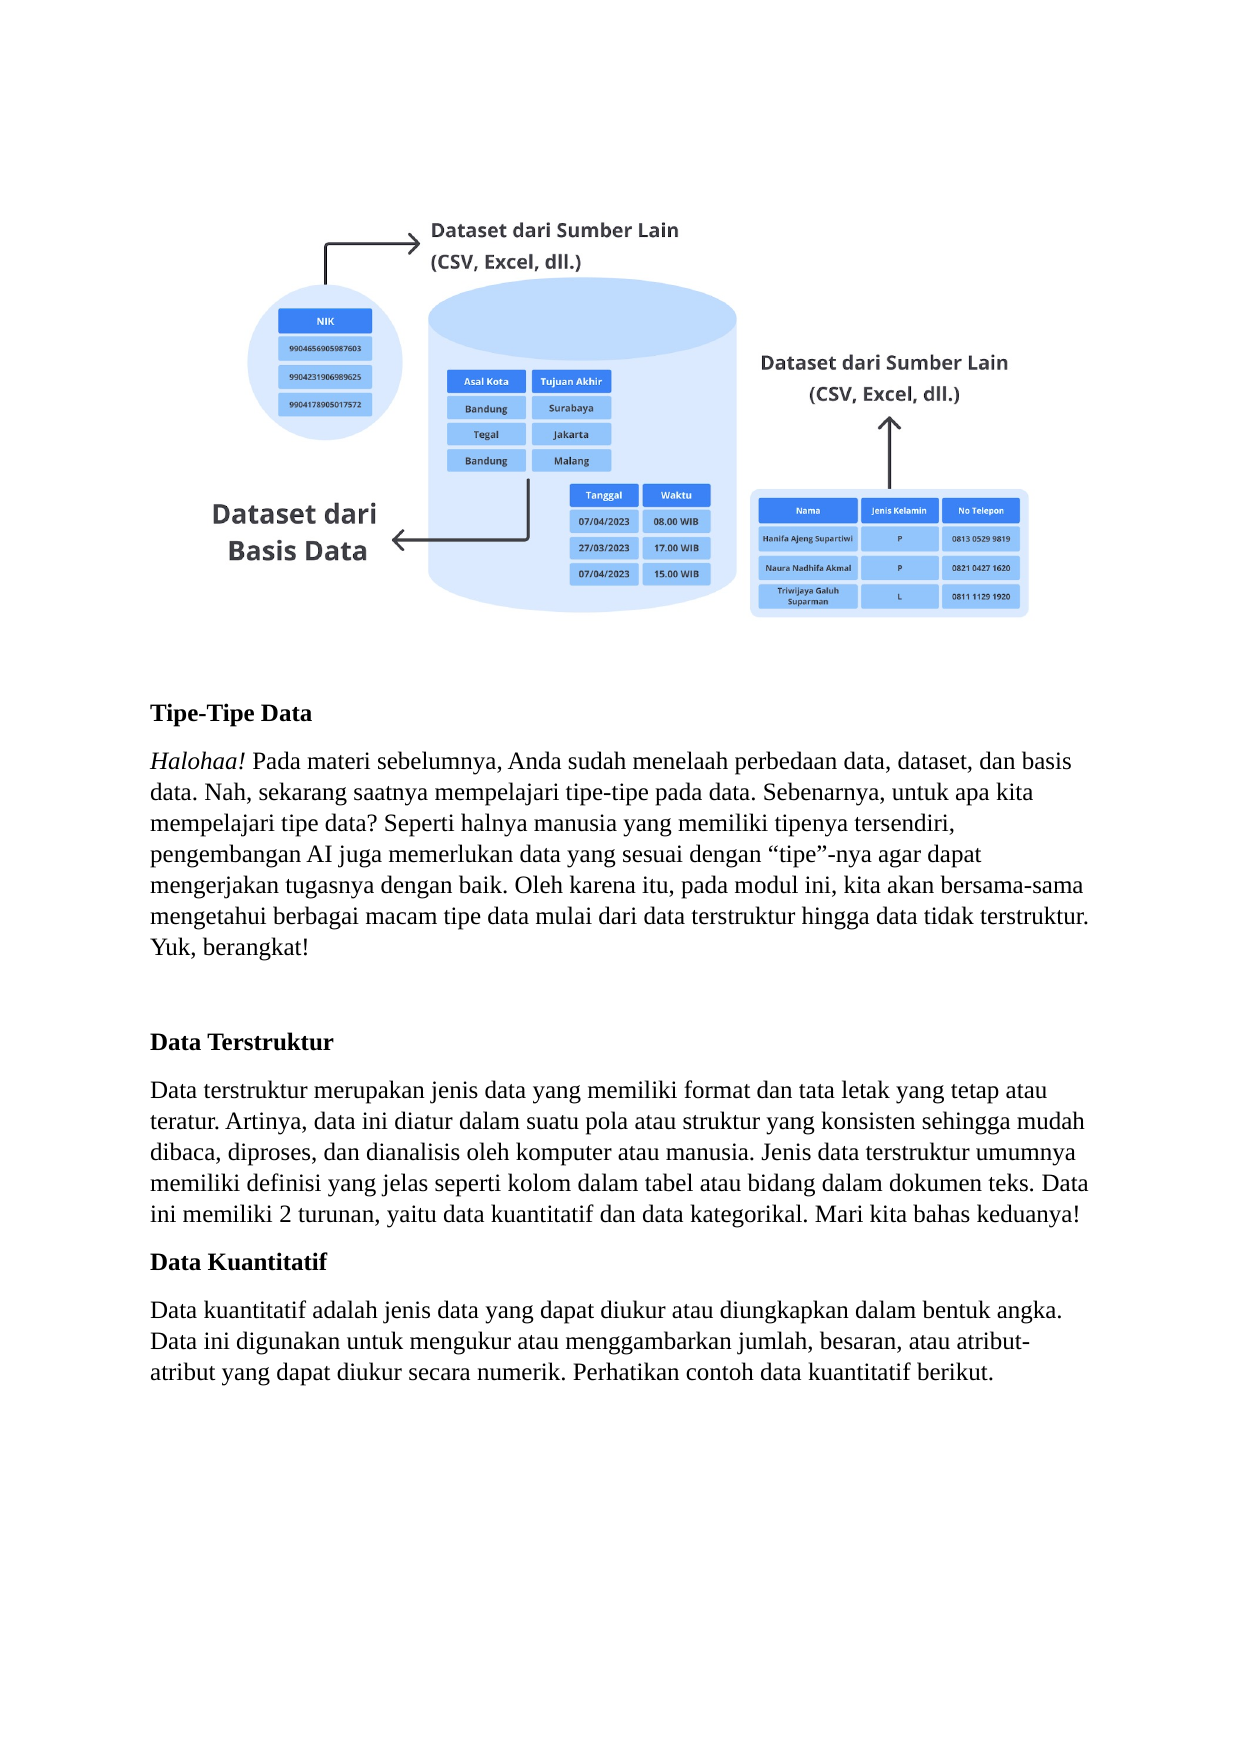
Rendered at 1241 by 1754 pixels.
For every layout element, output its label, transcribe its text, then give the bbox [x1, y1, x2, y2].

text Tipe-Tipe Data [150, 698, 1090, 727]
text Data Terstruktur [150, 1027, 1090, 1056]
text Halohaa! Pada materi sebelumnya, Anda sudah menelaah perbedaan data, dataset, dan basis data. Nah, sekarang saatnya mempelajari tipe-tipe pada data. Sebenarnya, untuk apa kita mempelajari tipe data? Seperti halnya manusia yang memiliki tipenya tersendiri, pengembangan AI juga memerlukan data yang sesuai dengan “tipe”-nya agar dapat mengerjakan tugasnya dengan baik. Oleh karena itu, pada modul ini, kita akan bersama-sama mengetahui berbagai macam tipe data mulai dari data terstruktur hingga data tidak terstruktur. Yuk, berangkat! [150, 746, 1090, 961]
text Data kuantitatif adalah jenis data yang dapat diukur atau diungkapkan dalam bentuk angka. Data ini digunakan untuk mengukur atau menggambarkan jumlah, besaran, atau atribut-atribut yang dapat diukur secara numerik. Perhatikan contoh data kuantitatif berikut. [150, 1295, 1090, 1386]
text Data terstruktur merupakan jenis data yang memiliki format dan tata letak yang tetap atau teratur. Artinya, data ini diatur dalam suatu pola atau struktur yang konsisten sehingga mudah dibaca, diproses, dan dianalisis oleh komputer atau manusia. Jenis data terstruktur umumnya memiliki definisi yang jelas seperti kolom dalam tabel atau bidang dalam dokumen teks. Data ini memiliki 2 turunan, yaitu data kuantitatif dan data kategorikal. Mari kita bahas keduanya! [150, 1075, 1090, 1228]
picture [150, 150, 1091, 680]
text Data Kuantitatif [150, 1247, 1090, 1276]
